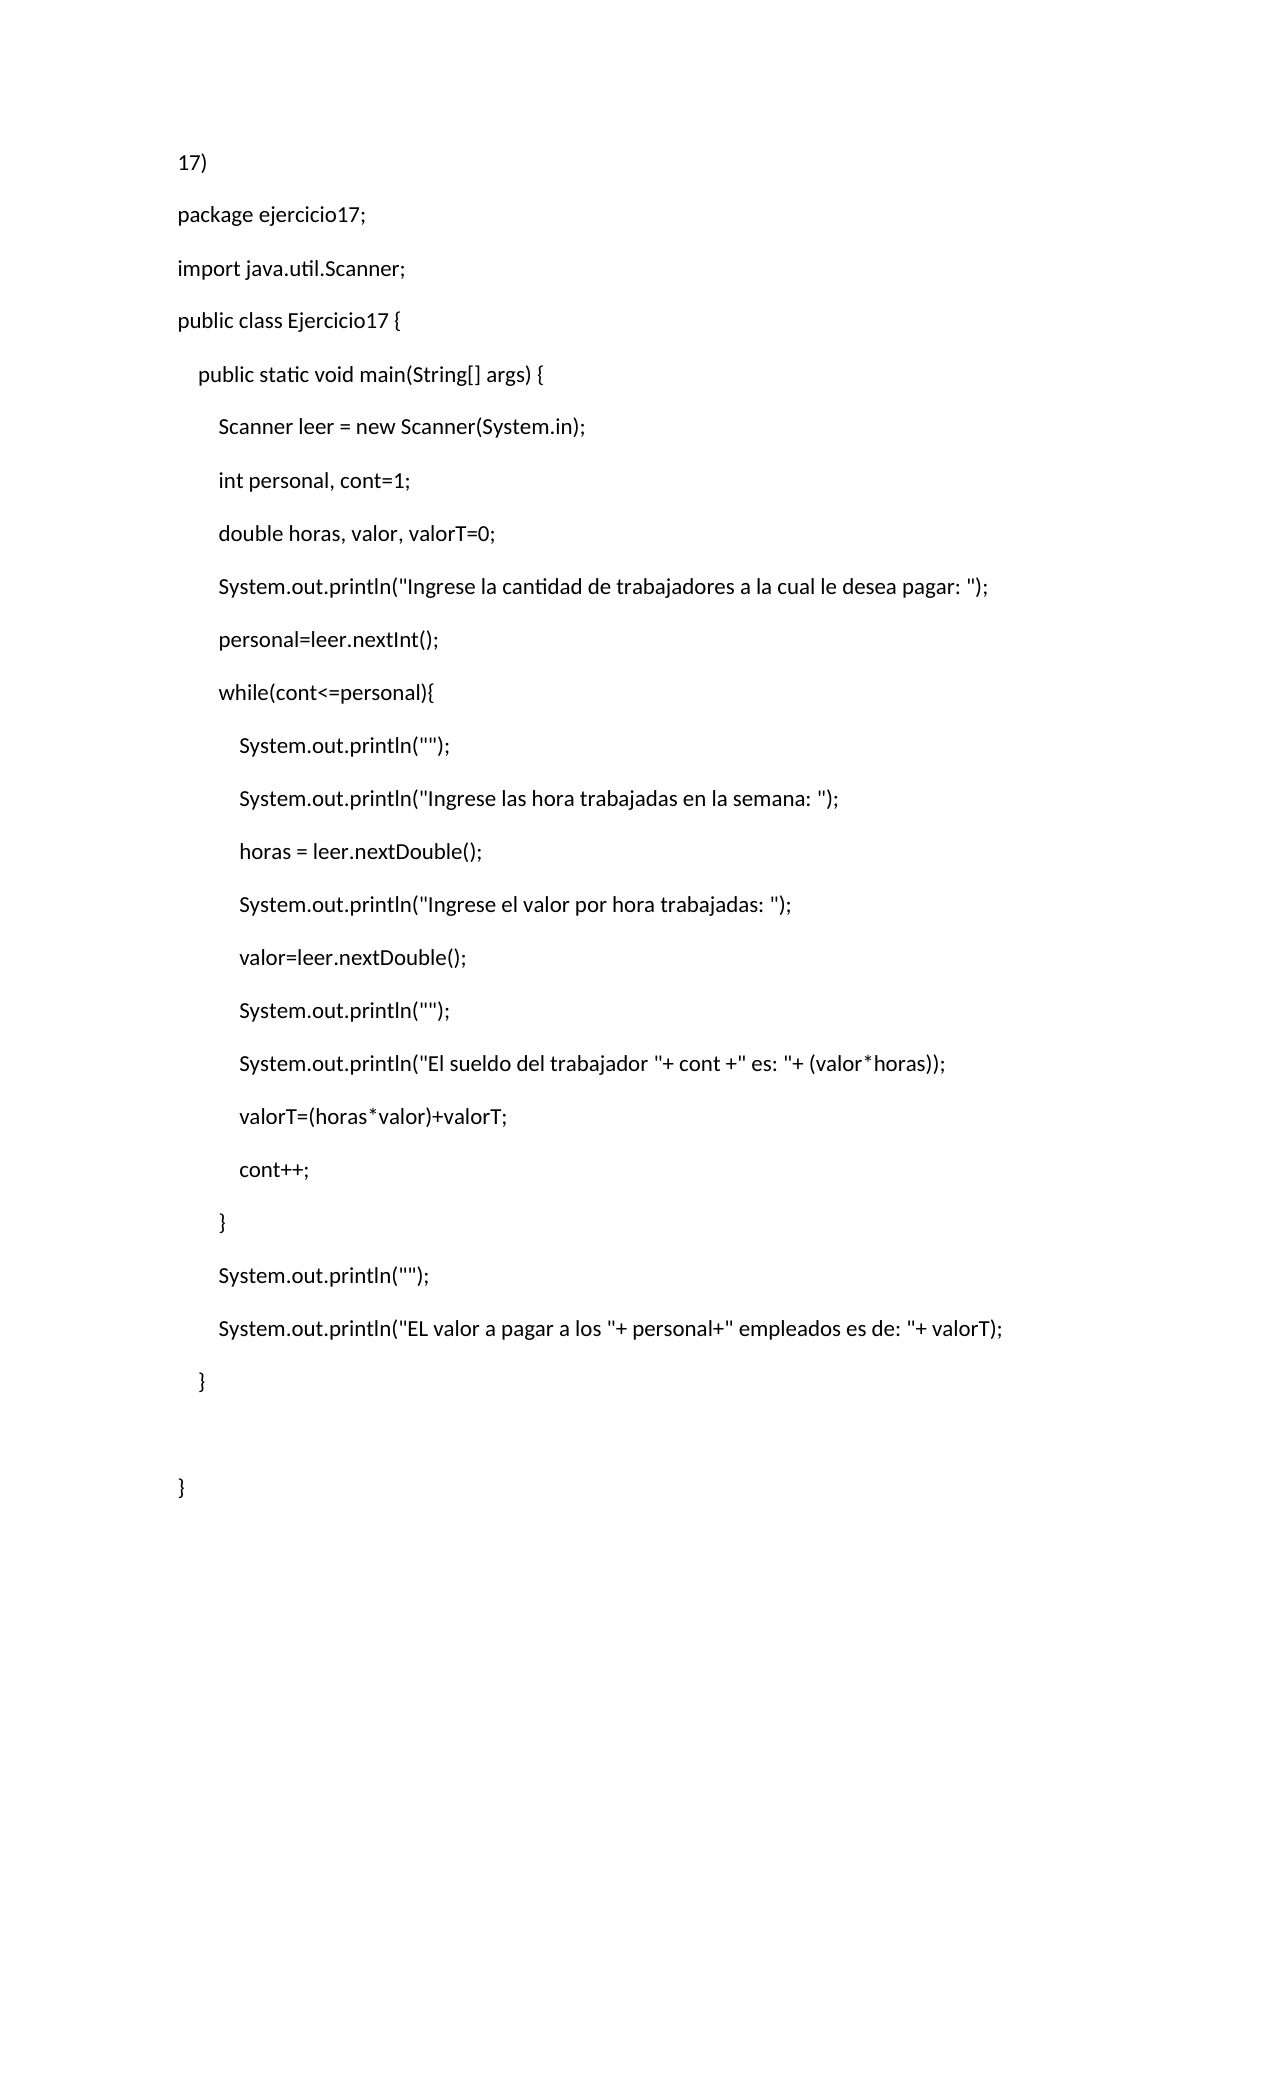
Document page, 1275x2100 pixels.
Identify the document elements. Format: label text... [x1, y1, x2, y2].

text double horas, valor, valorT=0; [177, 519, 1098, 547]
text System.out.println("Ingrese las hora trabajadas en la semana: "); [177, 784, 1098, 812]
text int personal, cont=1; [177, 466, 1098, 494]
text System.out.println("El sueldo del trabajador "+ cont +" es: "+ (valor*horas)); [177, 1049, 1098, 1077]
text System.out.println(""); [177, 1261, 1098, 1289]
text cont++; [177, 1155, 1098, 1183]
text 17) [177, 148, 1098, 176]
text System.out.println(""); [177, 996, 1098, 1024]
text } [177, 1473, 1098, 1501]
text Scanner leer = new Scanner(System.in); [177, 413, 1098, 441]
text valor=leer.nextDouble(); [177, 943, 1098, 971]
text valorT=(horas*valor)+valorT; [177, 1102, 1098, 1130]
text import java.util.Scanner; [177, 254, 1098, 282]
text System.out.println("Ingrese el valor por hora trabajadas: "); [177, 890, 1098, 918]
text System.out.println(""); [177, 731, 1098, 759]
text public class Ejercicio17 { [177, 307, 1098, 335]
text } [177, 1208, 1098, 1236]
text System.out.println("EL valor a pagar a los "+ personal+" empleados es de: "+ valorT); [177, 1314, 1098, 1342]
text public static void main(String[] args) { [177, 360, 1098, 388]
text while(cont<=personal){ [177, 678, 1098, 706]
text System.out.println("Ingrese la cantidad de trabajadores a la cual le desea pagar: "); [177, 572, 1098, 600]
text package ejercicio17; [177, 201, 1098, 229]
text } [177, 1367, 1098, 1395]
text personal=leer.nextInt(); [177, 625, 1098, 653]
text horas = leer.nextDouble(); [177, 837, 1098, 865]
